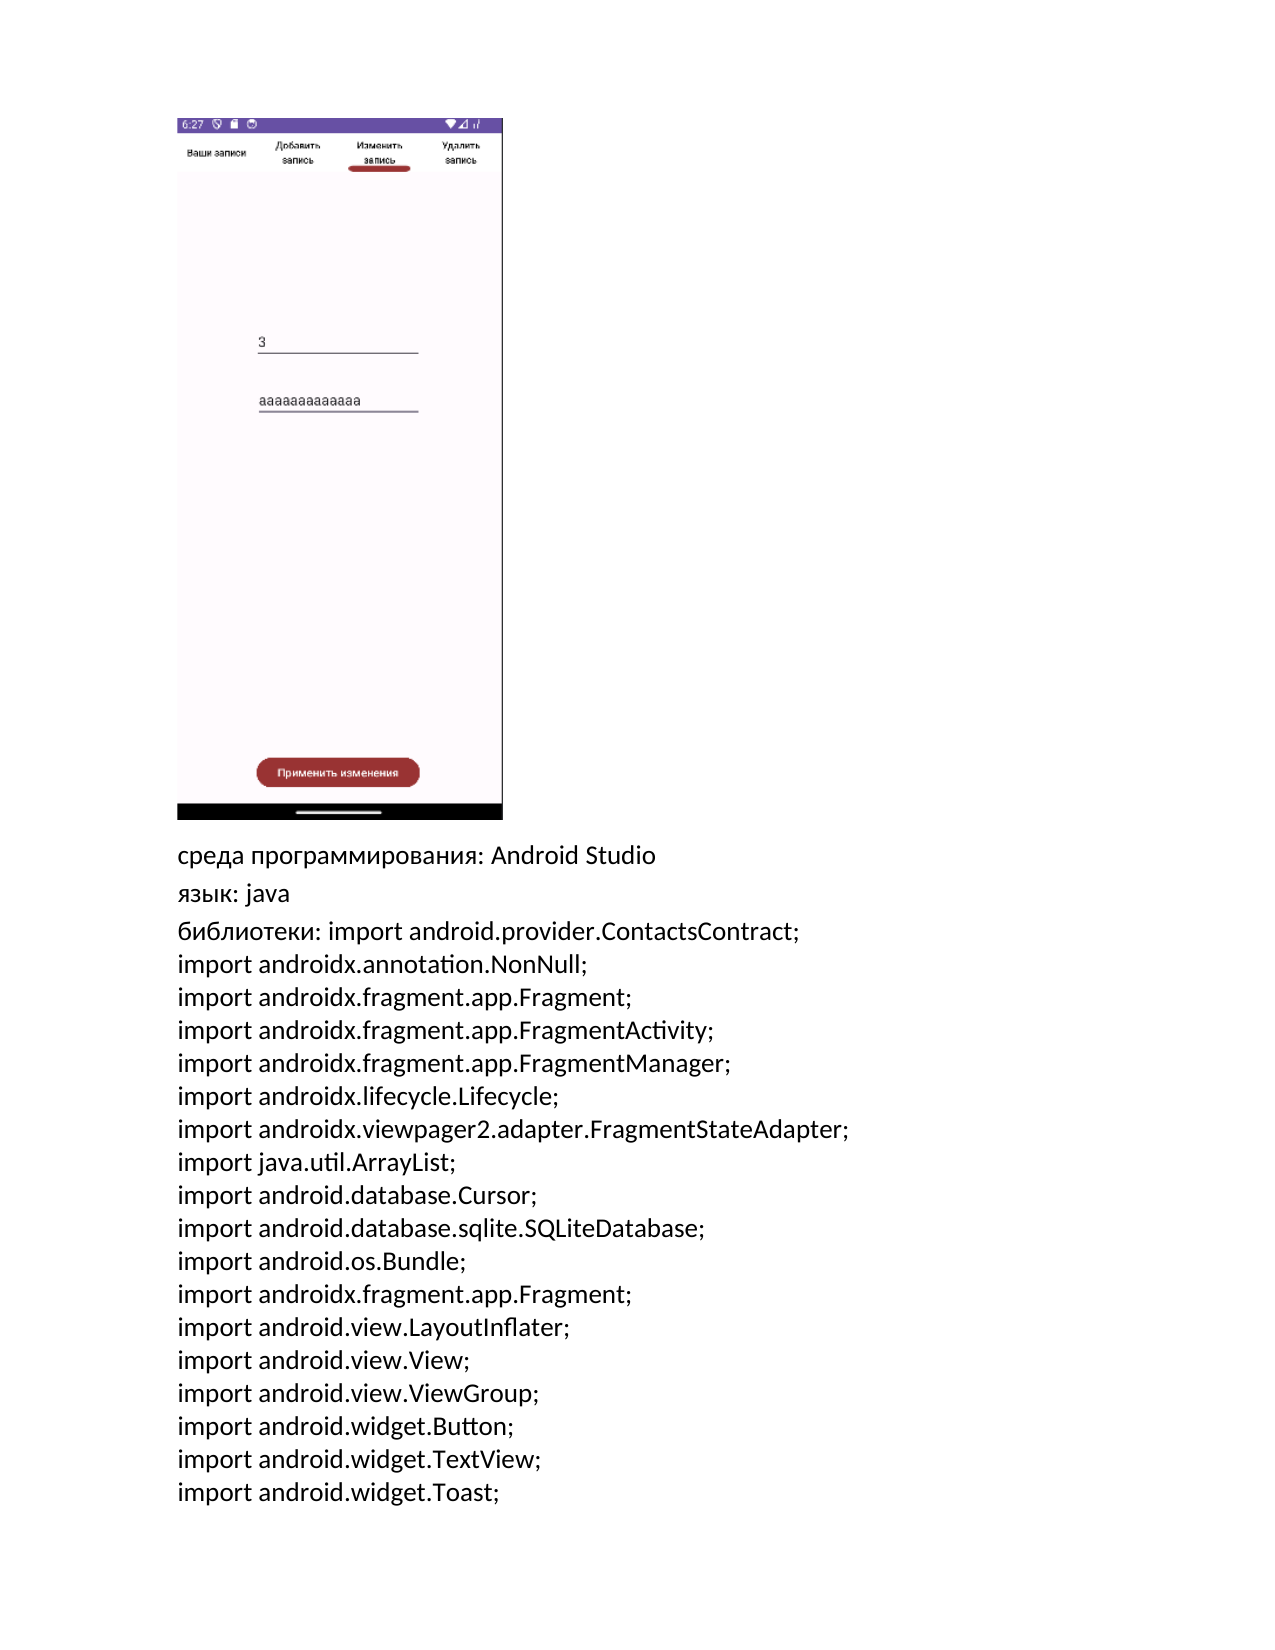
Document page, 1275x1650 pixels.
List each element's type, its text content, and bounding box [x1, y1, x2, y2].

picture [177, 118, 503, 820]
text import android.database.Cursor; import android.database.sqlite.SQLiteDatabase; import android.os.Bundle; import androidx.fragment.app.Fragment; import android.view.LayoutInflater; import android.view.View; import android.view.ViewGroup; import android.widget.Button; import android.widget.TextView; import android.widget.Toast; [177, 1178, 1186, 1508]
text среда программирования: Android Studio [177, 838, 1186, 871]
text библиотеки: import android.provider.ContactsContract; import androidx.annotation.NonNull; import androidx.fragment.app.Fragment; import androidx.fragment.app.FragmentActivity; import androidx.fragment.app.FragmentManager; import androidx.lifecycle.Lifecycle; import androidx.viewpager2.adapter.FragmentStateAdapter; import java.util.ArrayList; [177, 914, 1186, 1178]
text язык: java [177, 876, 1186, 909]
